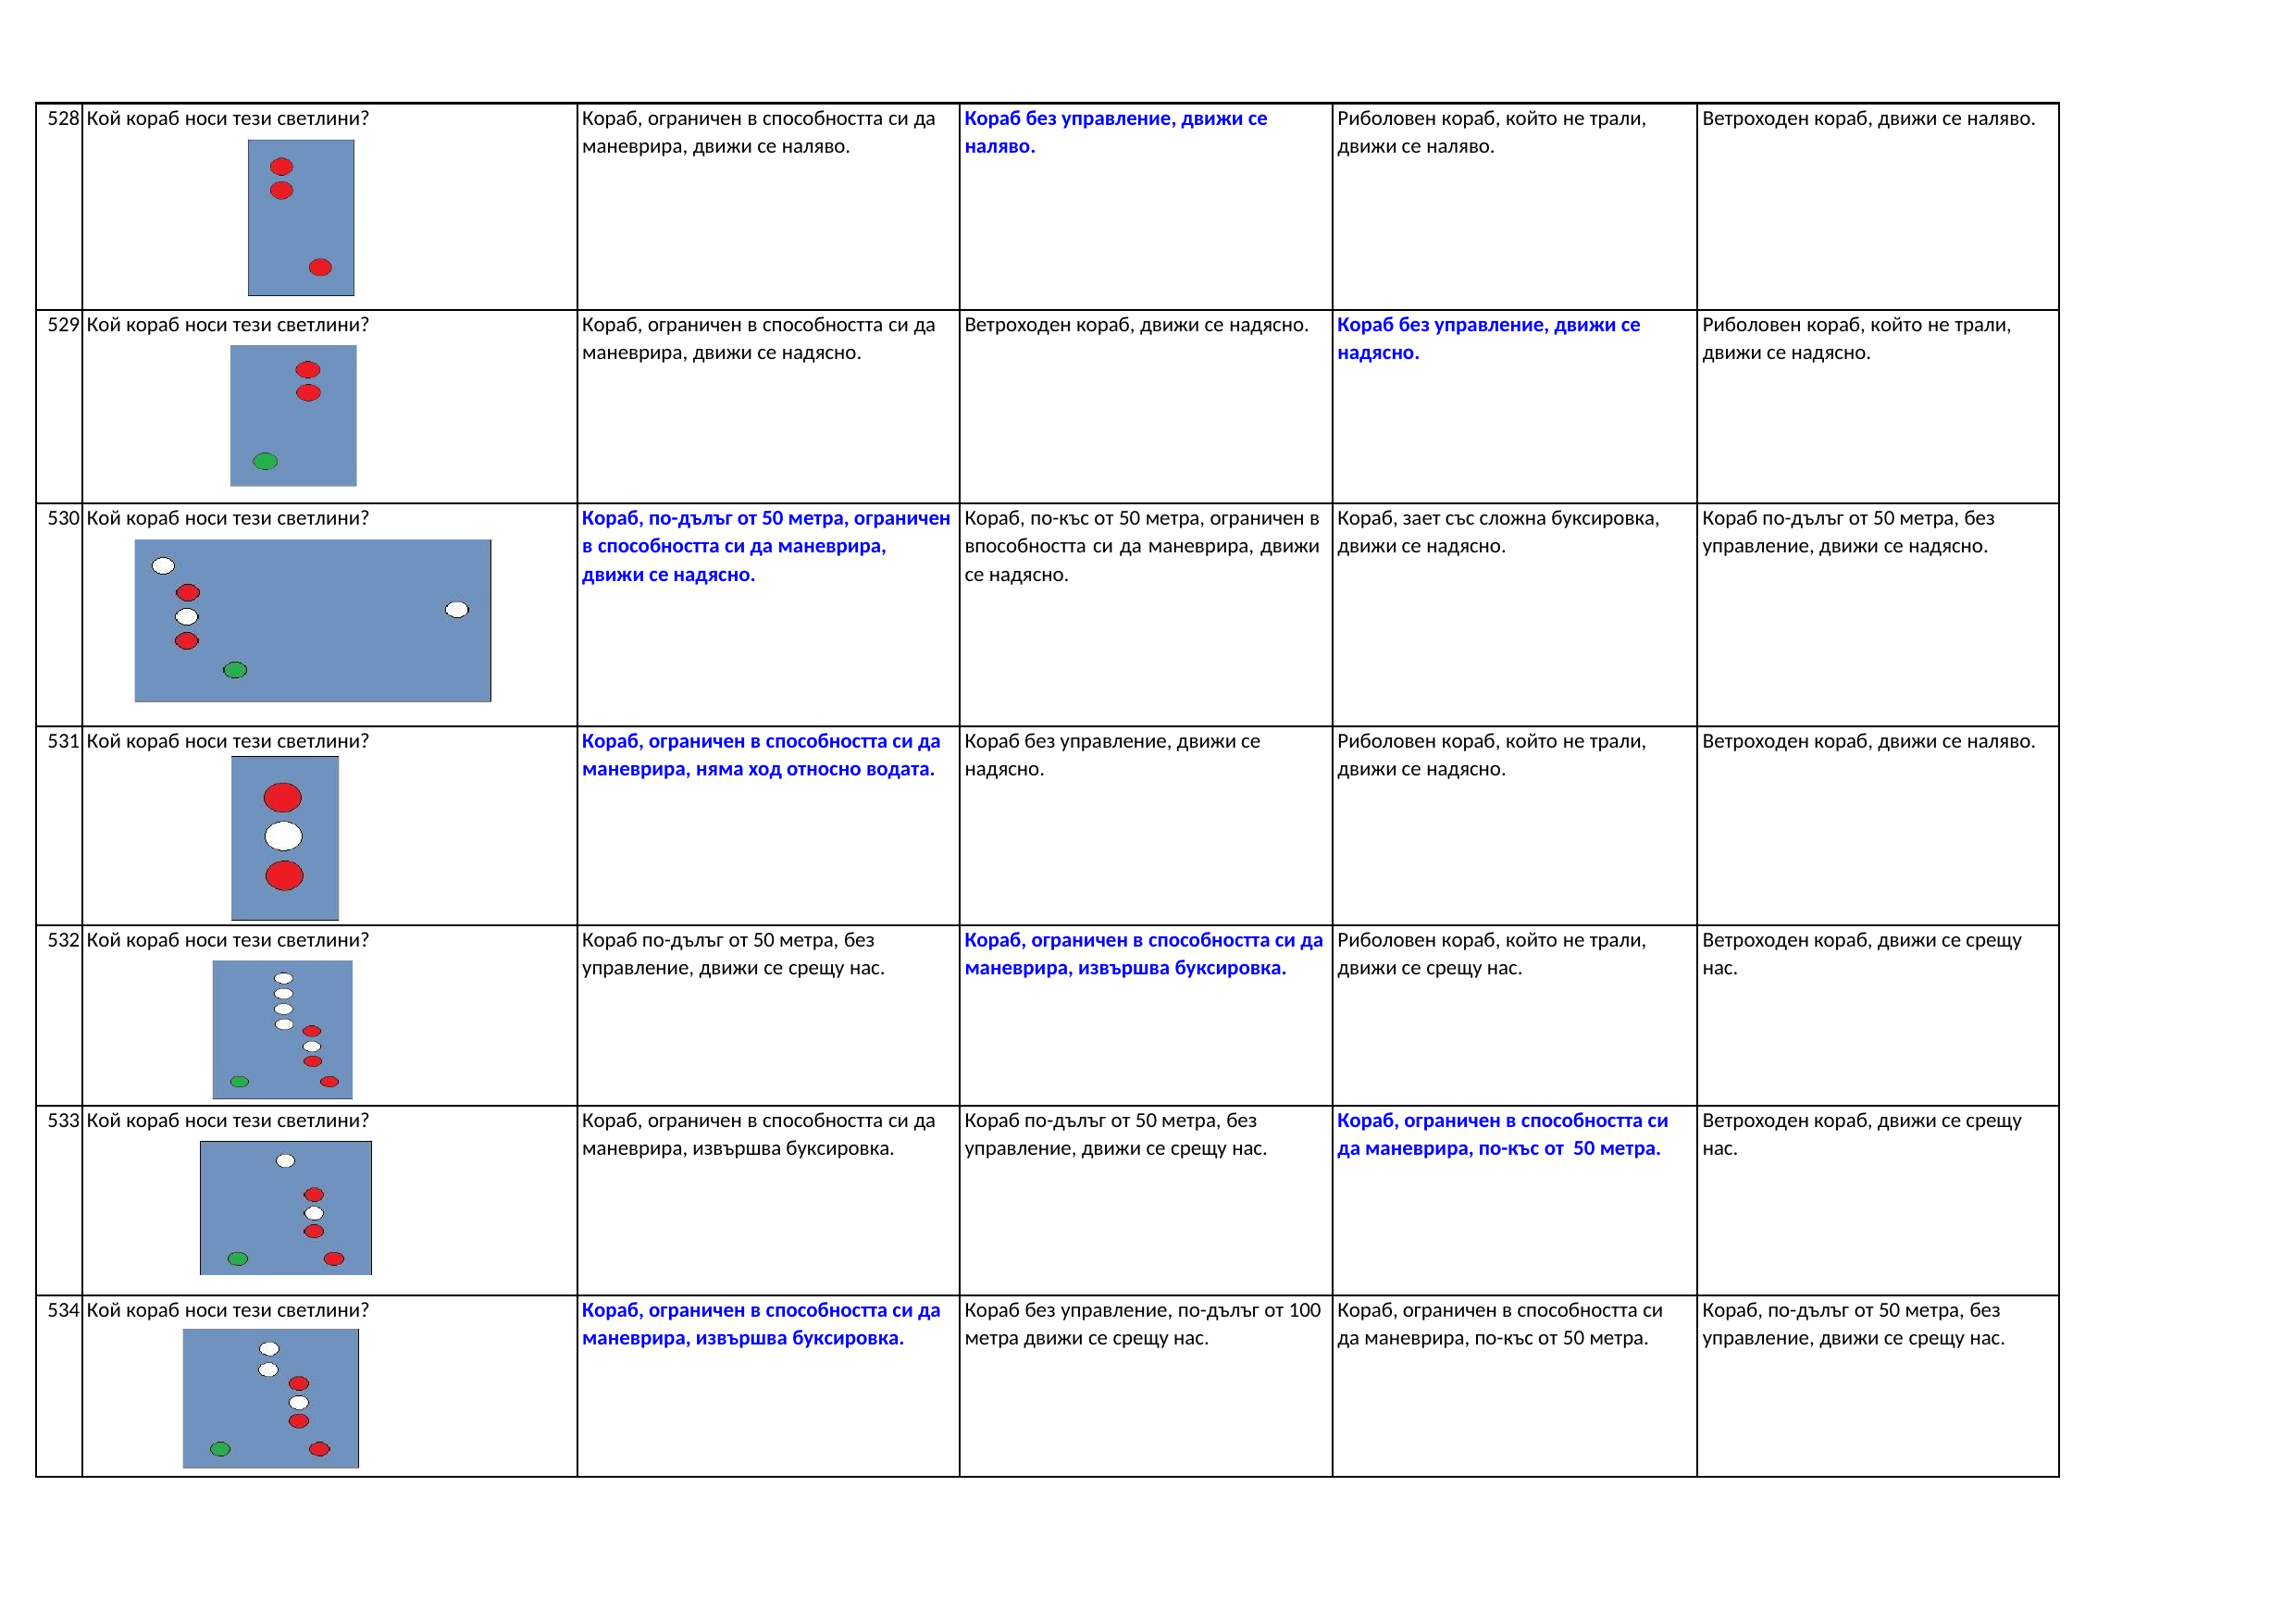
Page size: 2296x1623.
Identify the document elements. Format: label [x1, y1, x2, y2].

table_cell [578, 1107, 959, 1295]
picture [246, 137, 358, 298]
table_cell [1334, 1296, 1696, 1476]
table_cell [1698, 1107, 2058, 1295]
picture [228, 343, 362, 489]
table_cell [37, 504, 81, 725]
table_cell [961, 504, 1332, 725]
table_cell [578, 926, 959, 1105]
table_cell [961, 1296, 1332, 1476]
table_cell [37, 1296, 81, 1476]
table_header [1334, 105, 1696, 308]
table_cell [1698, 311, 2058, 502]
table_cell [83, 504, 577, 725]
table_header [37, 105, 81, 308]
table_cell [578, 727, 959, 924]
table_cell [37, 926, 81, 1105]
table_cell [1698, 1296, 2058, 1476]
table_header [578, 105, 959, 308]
picture [200, 1140, 376, 1275]
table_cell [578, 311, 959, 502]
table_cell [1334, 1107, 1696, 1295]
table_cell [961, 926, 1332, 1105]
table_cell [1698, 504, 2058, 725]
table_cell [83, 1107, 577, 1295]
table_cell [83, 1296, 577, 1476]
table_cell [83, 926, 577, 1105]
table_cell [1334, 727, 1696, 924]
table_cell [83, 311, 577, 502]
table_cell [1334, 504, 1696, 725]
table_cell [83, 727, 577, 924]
picture [212, 960, 354, 1100]
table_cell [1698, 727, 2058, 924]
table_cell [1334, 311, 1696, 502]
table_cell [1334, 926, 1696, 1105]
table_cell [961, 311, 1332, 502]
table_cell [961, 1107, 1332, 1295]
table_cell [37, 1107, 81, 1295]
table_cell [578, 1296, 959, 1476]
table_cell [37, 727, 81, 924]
picture [134, 539, 494, 702]
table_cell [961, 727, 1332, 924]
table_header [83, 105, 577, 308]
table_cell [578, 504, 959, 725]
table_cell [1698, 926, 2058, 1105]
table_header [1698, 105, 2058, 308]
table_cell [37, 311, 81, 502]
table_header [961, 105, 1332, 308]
picture [231, 755, 340, 922]
picture [182, 1329, 363, 1468]
